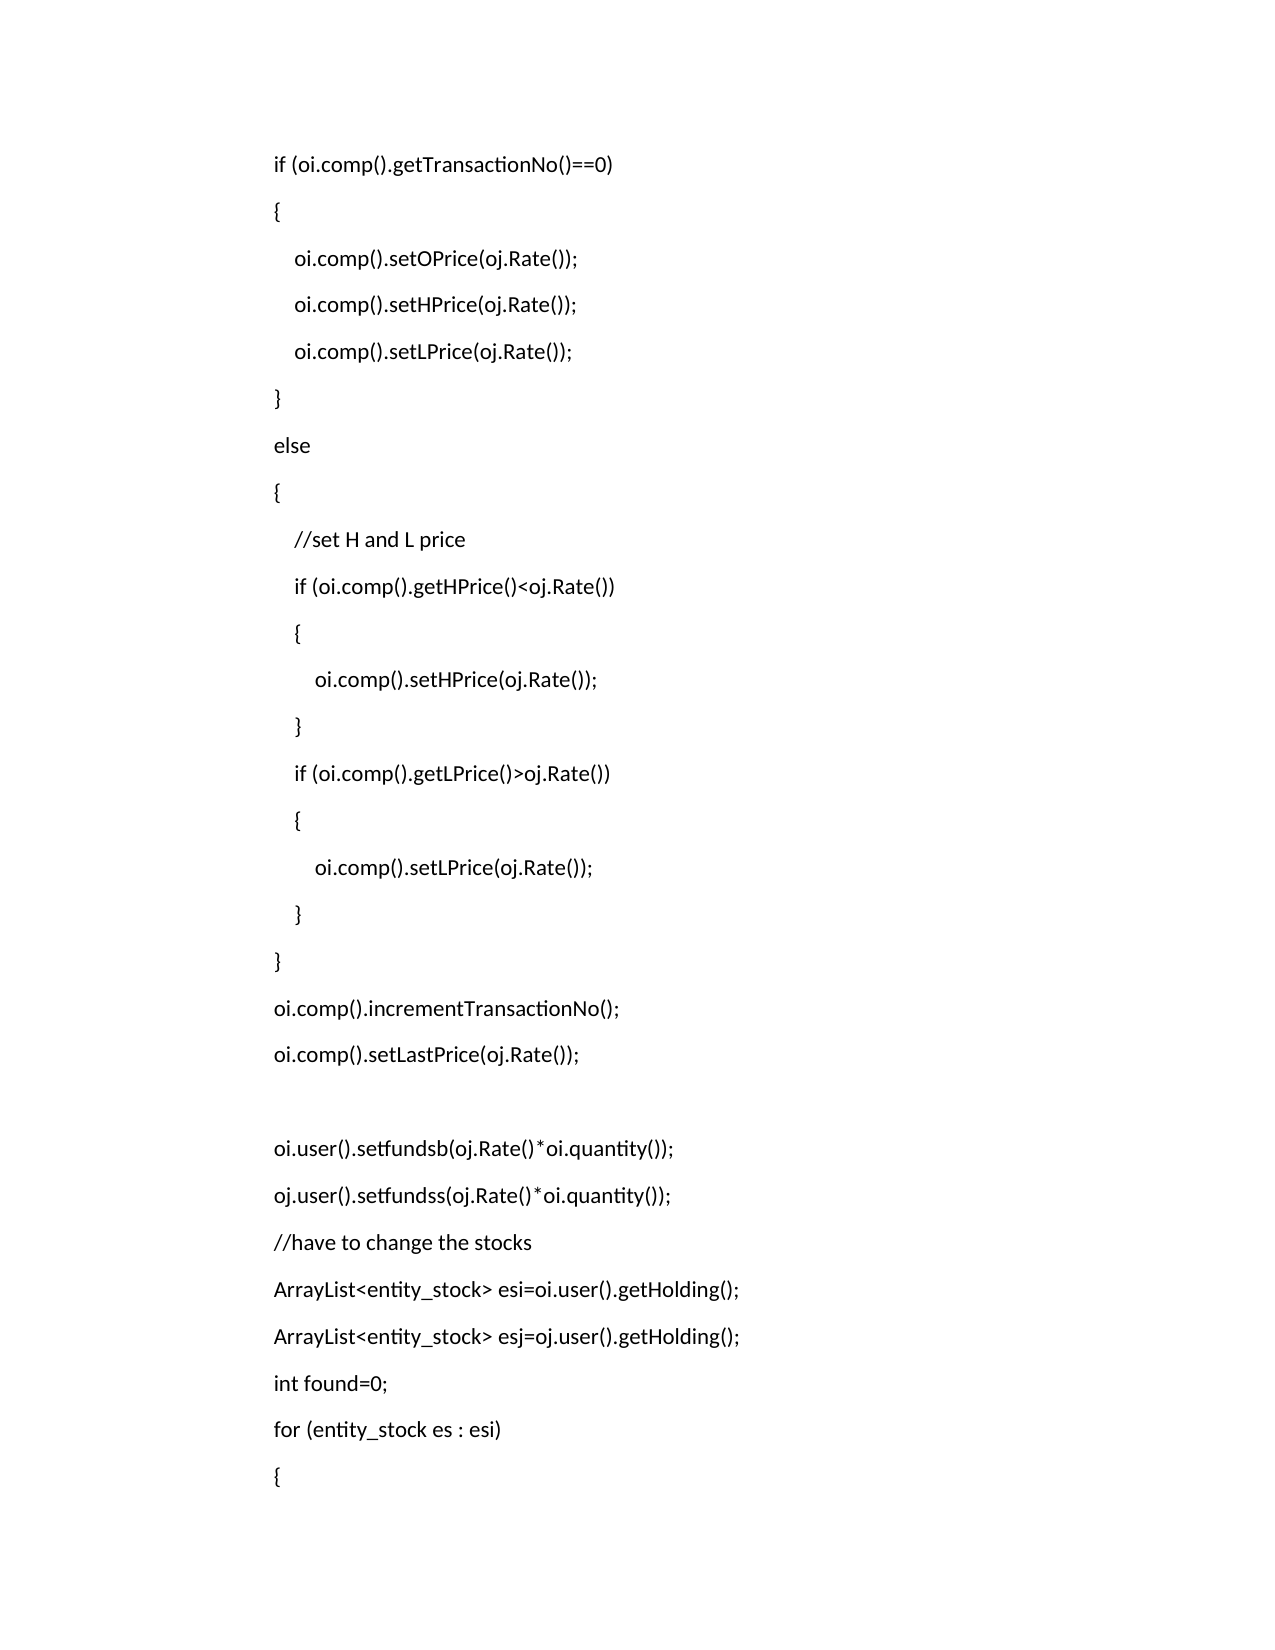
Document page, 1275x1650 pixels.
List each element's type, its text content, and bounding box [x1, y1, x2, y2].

text ArrayList<entity_stock> esi=oi.user().getHolding(); [150, 1275, 1125, 1303]
text if (oi.comp().getTransactionNo()==0) [150, 150, 1125, 178]
text oi.comp().setLPrice(oj.Rate()); [150, 337, 1125, 366]
text oi.comp().incrementTransactionNo(); [150, 994, 1125, 1022]
text { [150, 619, 1125, 647]
text else [150, 431, 1125, 459]
text if (oi.comp().getLPrice()>oj.Rate()) [150, 759, 1125, 787]
text if (oi.comp().getHPrice()<oj.Rate()) [150, 572, 1125, 600]
text oj.user().setfundss(oj.Rate()*oi.quantity()); [150, 1181, 1125, 1209]
text oi.comp().setHPrice(oj.Rate()); [150, 666, 1125, 694]
text ArrayList<entity_stock> esj=oj.user().getHolding(); [150, 1322, 1125, 1350]
text oi.comp().setHPrice(oj.Rate()); [150, 291, 1125, 319]
text } [150, 712, 1125, 741]
text oi.comp().setLastPrice(oj.Rate()); [150, 1041, 1125, 1069]
text oi.comp().setLPrice(oj.Rate()); [150, 853, 1125, 881]
text //set H and L price [150, 525, 1125, 553]
text } [150, 900, 1125, 928]
text int found=0; [150, 1369, 1125, 1397]
text oi.comp().setOPrice(oj.Rate()); [150, 244, 1125, 272]
text //have to change the stocks [150, 1228, 1125, 1256]
text { [150, 1462, 1125, 1491]
text { [150, 197, 1125, 225]
text } [150, 947, 1125, 975]
text for (entity_stock es : esi) [150, 1416, 1125, 1444]
text { [150, 806, 1125, 834]
text } [150, 384, 1125, 412]
text { [150, 478, 1125, 506]
text oi.user().setfundsb(oj.Rate()*oi.quantity()); [150, 1134, 1125, 1162]
